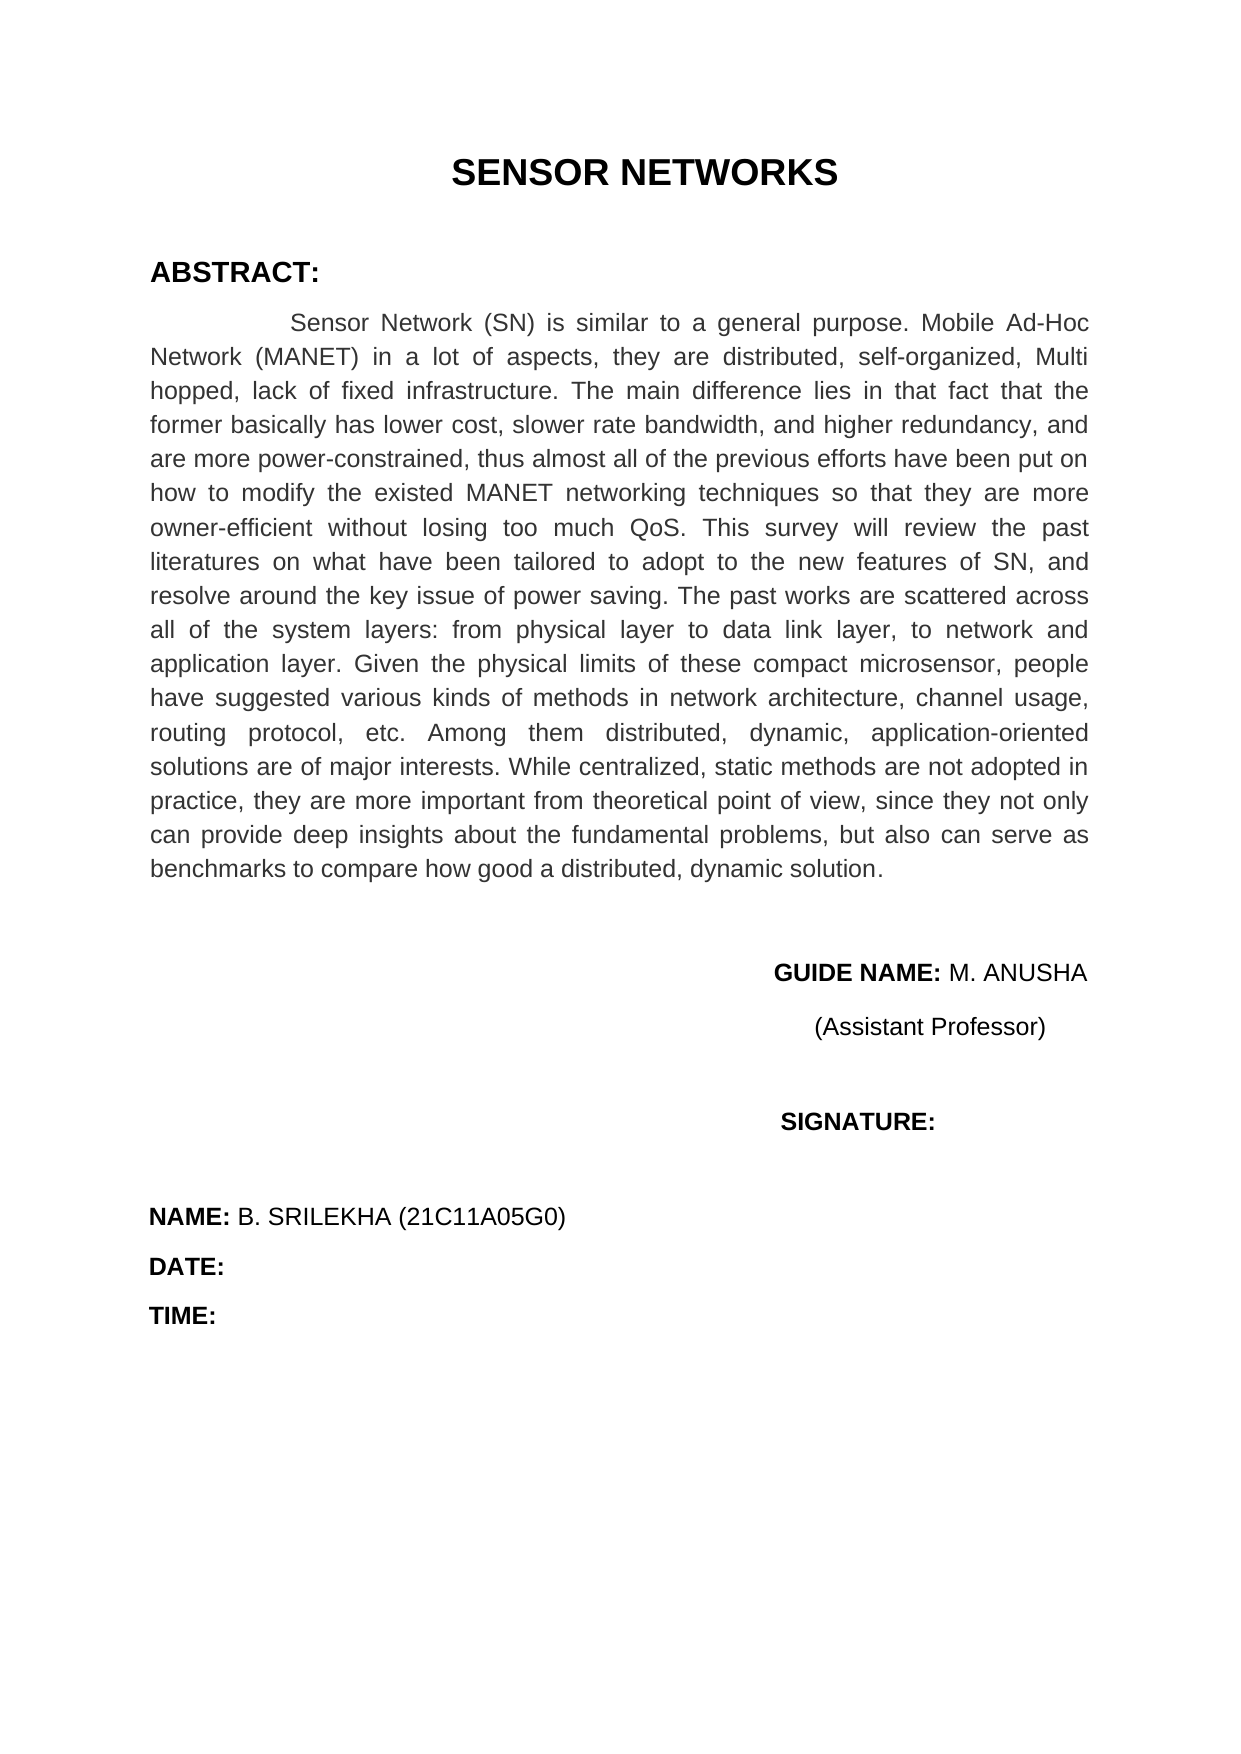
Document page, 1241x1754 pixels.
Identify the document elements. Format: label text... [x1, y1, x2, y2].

text SIGNATURE: [148, 1107, 1240, 1136]
text SENSOR NETWORKS [150, 150, 1240, 193]
text (Assistant Professor) [148, 1012, 1240, 1041]
text DATE: [148, 1252, 652, 1280]
text ABSTRACT: [150, 255, 1240, 288]
text NAME: B. SRILEKHA (21C11A05G0) [148, 1202, 652, 1231]
text TIME: [148, 1301, 1240, 1330]
text GUIDE NAME: M. ANUSHA [148, 958, 1240, 987]
